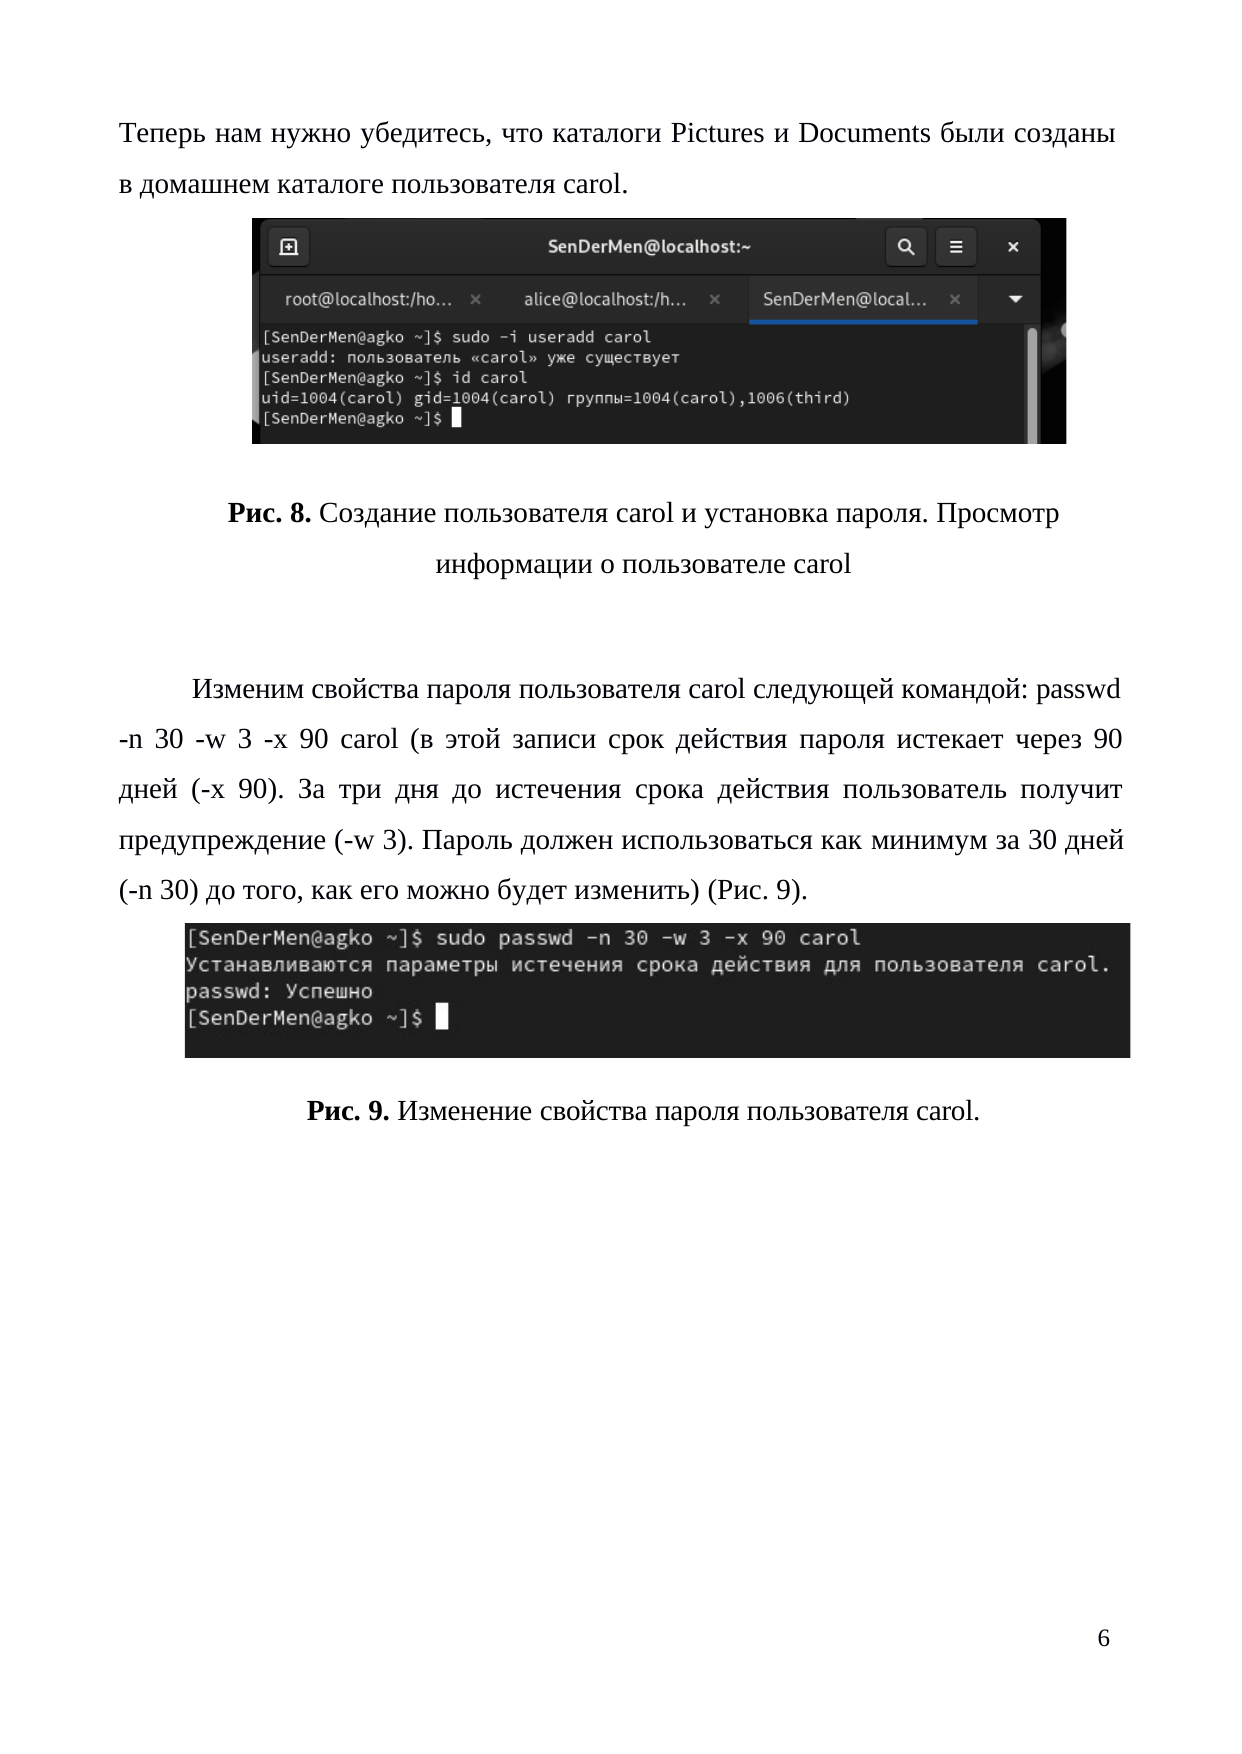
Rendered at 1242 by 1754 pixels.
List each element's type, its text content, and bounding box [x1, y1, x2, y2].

text -n 30 -w 3 -x 90 carol (в этой записи срок действия пароля истекает через 90 дней (-x 90). За три дня до истечения срока действия пользователь получит предупреждение (-w 3). Пароль должен использоваться как минимум за 30 дней (-n 30) до того, как его можно будет изменить) (Рис. 9). [118, 721, 1124, 906]
text Изменим свойства пароля пользователя carol следующей командой: passwd [192, 671, 1212, 705]
text Теперь нам нужно убедитесь, что каталоги Pictures и Documents были созданы в домашнем каталоге пользователя carol. [118, 115, 1116, 199]
picture [184, 923, 1131, 1058]
text Рис. 8. Создание пользователя carol и установка пароля. Просмотр информации о пользователе carol [157, 495, 1131, 579]
picture [252, 218, 1067, 444]
text Рис. 9. Изменение свойства пароля пользователя carol. [157, 1093, 1130, 1126]
